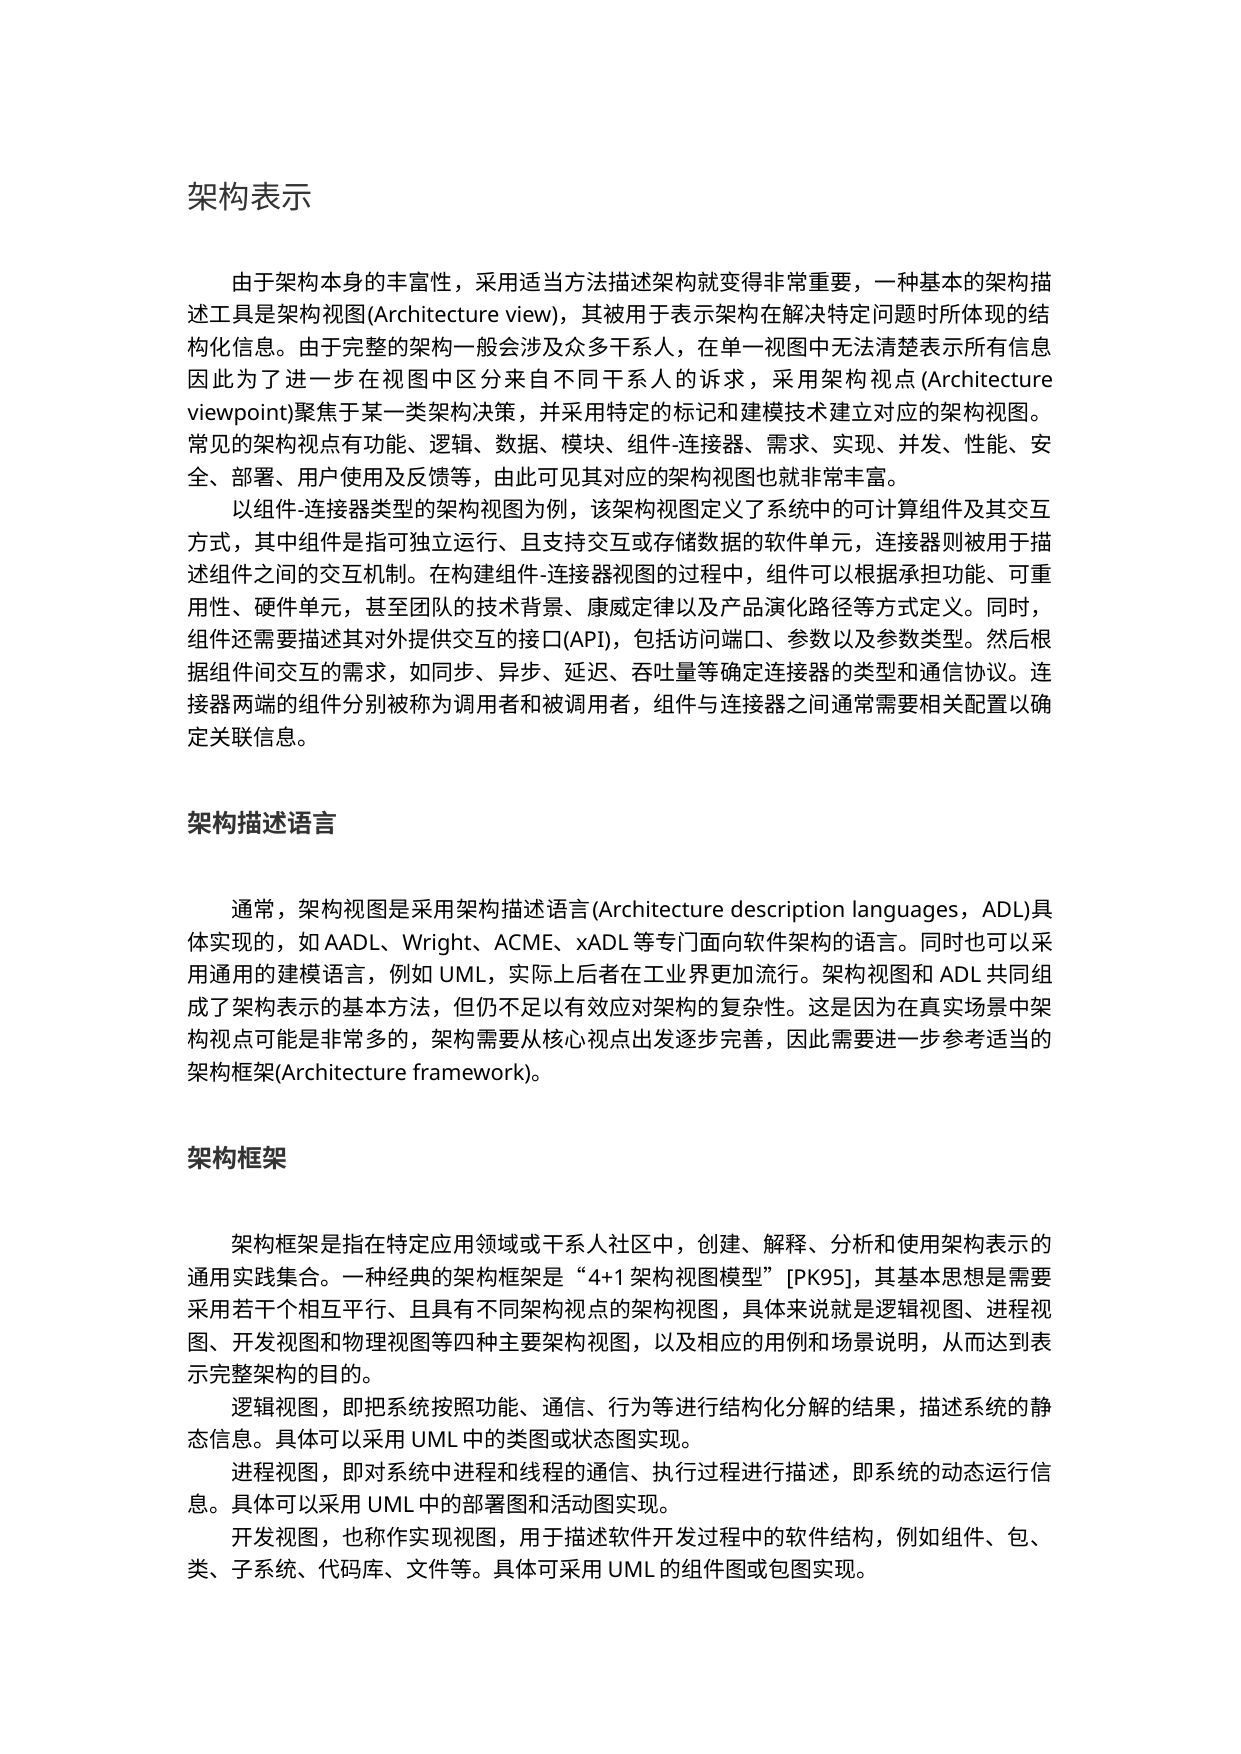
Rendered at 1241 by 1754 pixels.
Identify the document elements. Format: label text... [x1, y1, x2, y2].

text 逻辑视图，即把系统按照功能、通信、行为等进行结构化分解的结果，描述系统的静态信息。具体可以采用UML中的类图或状态图实现。 [187, 1389, 1053, 1454]
text 进程视图，即对系统中进程和线程的通信、执行过程进行描述，即系统的动态运行信息。具体可以采用UML中的部署图和活动图实现。 [187, 1454, 1053, 1519]
text 以组件-连接器类型的架构视图为例，该架构视图定义了系统中的可计算组件及其交互方式，其中组件是指可独立运行、且支持交互或存储数据的软件单元，连接器则被用于描述组件之间的交互机制。在构建组件-连接器视图的过程中，组件可以根据承担功能、可重用性、硬件单元，甚至团队的技术背景、康威定律以及产品演化路径等方式定义。同时，组件还需要描述其对外提供交互的接口(API)，包括访问端口、参数以及参数类型。然后根据组件间交互的需求，如同步、异步、延迟、吞吐量等确定连接器的类型和通信协议。连接器两端的组件分别被称为调用者和被调用者，组件与连接器之间通常需要相关配置以确定关联信息。 [187, 492, 1053, 752]
text 由于架构本身的丰富性，采用适当方法描述架构就变得非常重要，一种基本的架构描述工具是架构视图(Architecture view)，其被用于表示架构在解决特定问题时所体现的结构化信息。由于完整的架构一般会涉及众多干系人，在单一视图中无法清楚表示所有信息，因此为了进一步在视图中区分来自不同干系人的诉求，采用架构视点(Architecture viewpoint)聚焦于某一类架构决策，并采用特定的标记和建模技术建立对应的架构视图。常见的架构视点有功能、逻辑、数据、模块、组件-连接器、需求、实现、并发、性能、安全、部署、用户使用及反馈等，由此可见其对应的架构视图也就非常丰富。 [187, 264, 1053, 492]
text 开发视图，也称作实现视图，用于描述软件开发过程中的软件结构，例如组件、包、类、子系统、代码库、文件等。具体可采用UML的组件图或包图实现。 [187, 1519, 1053, 1584]
text 架构表示 [187, 162, 1053, 227]
text 架构描述语言 [187, 789, 1053, 854]
text 架构框架 [187, 1124, 1053, 1189]
text 通常，架构视图是采用架构描述语言(Architecture description languages，ADL)具体实现的，如AADL、Wright、ACME、xADL等专门面向软件架构的语言。同时也可以采用通用的建模语言，例如UML，实际上后者在工业界更加流行。架构视图和ADL共同组成了架构表示的基本方法，但仍不足以有效应对架构的复杂性。这是因为在真实场景中架构视点可能是非常多的，架构需要从核心视点出发逐步完善，因此需要进一步参考适当的架构框架(Architecture framework)。 [187, 892, 1053, 1087]
text 架构框架是指在特定应用领域或干系人社区中，创建、解释、分析和使用架构表示的通用实践集合。一种经典的架构框架是“4+1架构视图模型”[PK95]，其基本思想是需要采用若干个相互平行、且具有不同架构视点的架构视图，具体来说就是逻辑视图、进程视图、开发视图和物理视图等四种主要架构视图，以及相应的用例和场景说明，从而达到表示完整架构的目的。 [187, 1227, 1053, 1389]
